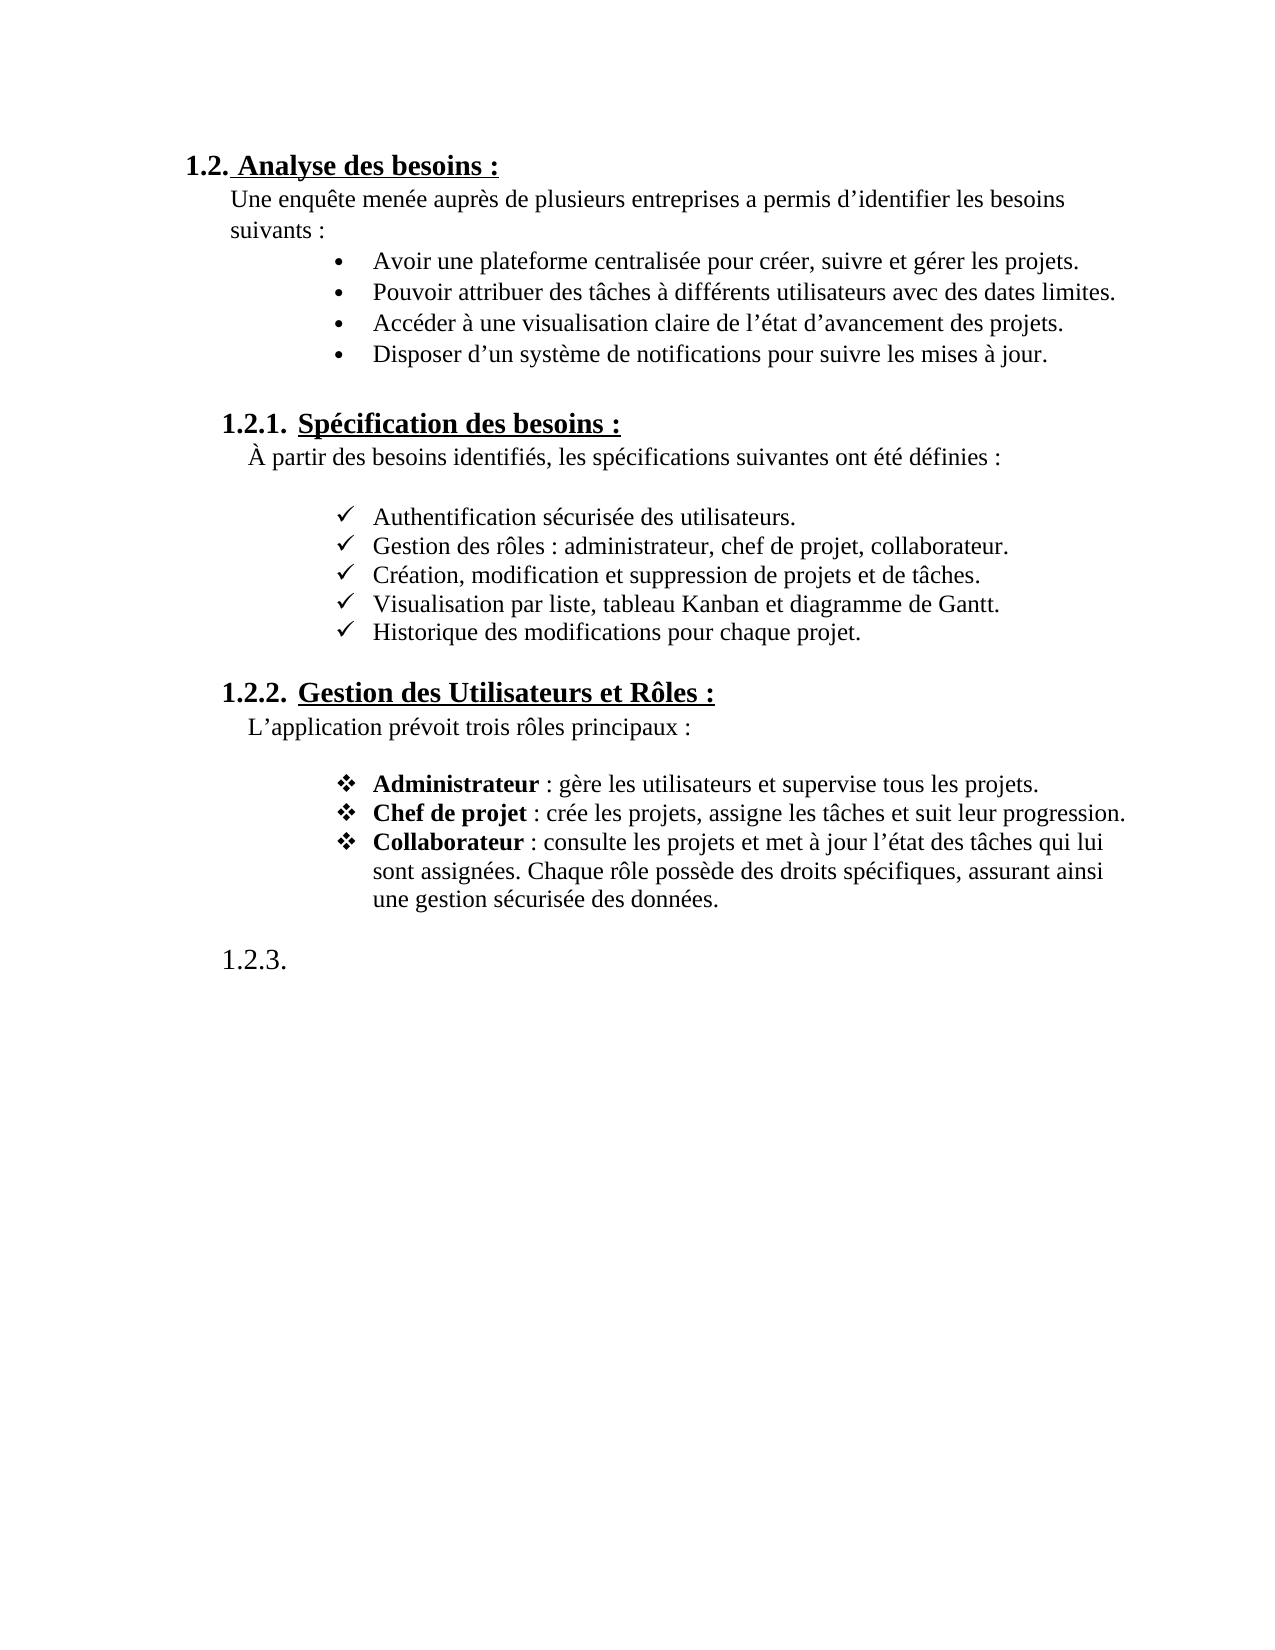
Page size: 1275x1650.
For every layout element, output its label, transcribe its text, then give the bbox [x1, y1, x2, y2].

list Historique des modifications pour chaque projet. [335, 617, 1127, 646]
list Gestion des rôles : administrateur, chef de projet, collaborateur. [335, 531, 1127, 560]
list Visualisation par liste, tableau Kanban et diagramme de Gantt. [335, 589, 1127, 617]
list Disposer d’un système de notifications pour suivre les mises à jour. [335, 339, 1127, 368]
list Pouvoir attribuer des tâches à différents utilisateurs avec des dates limites. [335, 277, 1127, 306]
list Une enquête menée auprès de plusieurs entreprises a permis d’identifier les besoins suivants : [230, 184, 1127, 243]
text L’application prévoit trois rôles principaux : [148, 712, 1127, 740]
text À partir des besoins identifiés, les spécifications suivantes ont été définies : [223, 442, 1127, 471]
list Collaborateur : consulte les projets et met à jour l’état des tâches qui lui sont assignées. Chaque rôle possède des droits spécifiques, assurant ainsi une gestion sécurisée des données. [335, 827, 1127, 913]
list Avoir une plateforme centralisée pour créer, suivre et gérer les projets. [335, 246, 1127, 274]
list Accéder à une visualisation claire de l’état d’avancement des projets. [335, 308, 1127, 337]
list Authentification sécurisée des utilisateurs. [335, 502, 1127, 531]
list Analyse des besoins : [185, 148, 1127, 181]
list Gestion des Utilisateurs et Rôles : [221, 675, 1127, 709]
list Spécification des besoins : [221, 406, 1127, 440]
list Création, modification et suppression de projets et de tâches. [335, 560, 1127, 589]
list Chef de projet : crée les projets, assigne les tâches et suit leur progression. [335, 798, 1127, 827]
list Administrateur : gère les utilisateurs et supervise tous les projets. [335, 769, 1127, 798]
